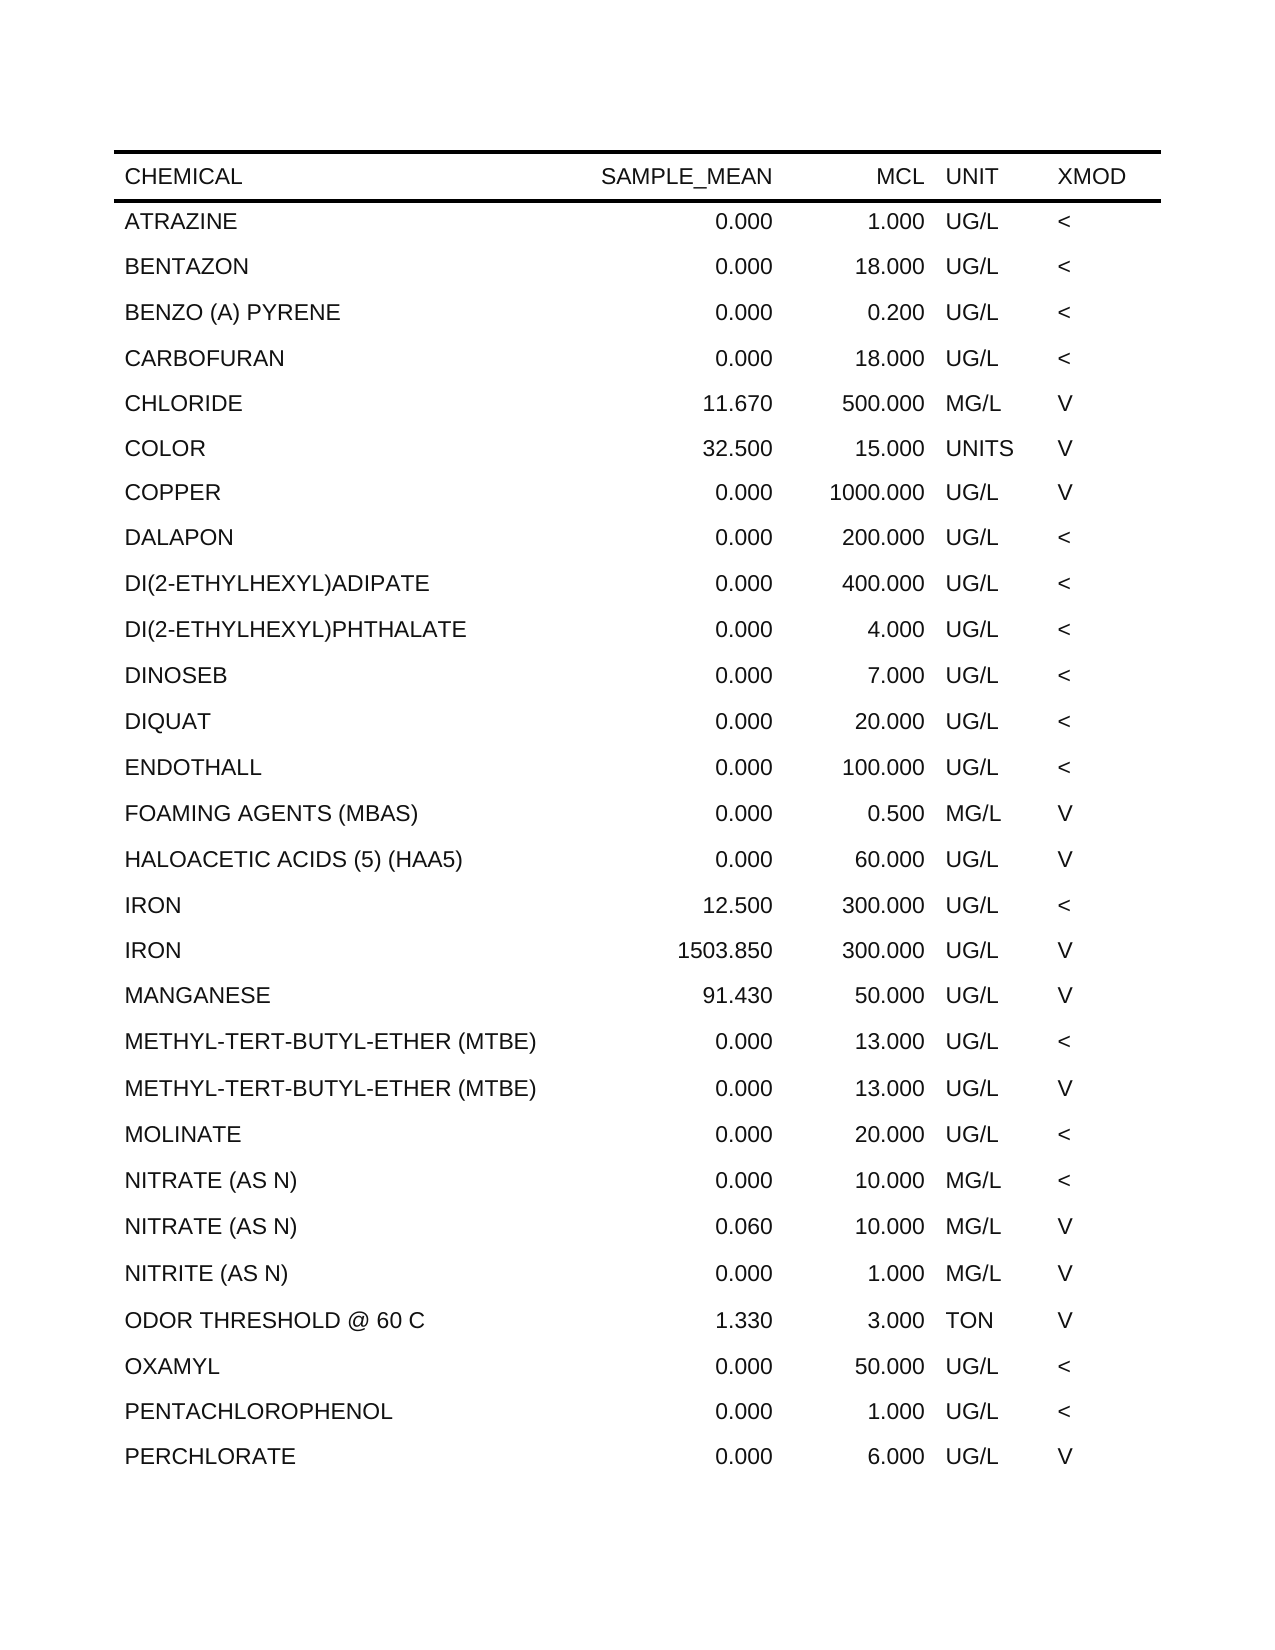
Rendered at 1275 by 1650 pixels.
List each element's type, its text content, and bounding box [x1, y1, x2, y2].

table_cell 400.000 [783, 560, 935, 606]
table_cell UG/L [935, 289, 1047, 336]
table_cell V [1047, 928, 1161, 973]
table_cell UG/L [935, 244, 1047, 289]
table_cell 50.000 [783, 973, 935, 1018]
table_cell 20.000 [783, 1111, 935, 1157]
table_cell 7.000 [783, 653, 935, 698]
table_cell < [1047, 1111, 1161, 1157]
table_cell V [1047, 1250, 1161, 1296]
table_cell 0.000 [571, 1434, 783, 1479]
table_cell UG/L [935, 1434, 1047, 1479]
table_cell UG/L [935, 560, 1047, 606]
table_cell < [1047, 1157, 1161, 1203]
table_cell 0.000 [571, 336, 783, 381]
table_cell MG/L [935, 790, 1047, 836]
table_cell 10.000 [783, 1157, 935, 1203]
table_cell 1.000 [783, 1250, 935, 1296]
table_cell 0.000 [571, 289, 783, 336]
table_cell < [1047, 883, 1161, 928]
table_cell < [1047, 1018, 1161, 1065]
table_cell MOLINATE [114, 1111, 571, 1157]
table_cell 200.000 [783, 515, 935, 560]
table_cell IRON [114, 928, 571, 973]
table_cell 0.000 [571, 1111, 783, 1157]
table_cell V [1047, 1203, 1161, 1250]
table_cell 0.000 [571, 244, 783, 289]
table_cell 100.000 [783, 744, 935, 789]
table_cell V [1047, 381, 1161, 426]
table_cell BENZO (A) PYRENE [114, 289, 571, 336]
table_cell DI(2-ETHYLHEXYL)PHTHALATE [114, 606, 571, 653]
table_cell < [1047, 244, 1161, 289]
table_cell 13.000 [783, 1065, 935, 1111]
table_cell ATRAZINE [114, 203, 571, 244]
table_cell < [1047, 606, 1161, 653]
table_cell < [1047, 698, 1161, 744]
table_cell 0.000 [571, 653, 783, 698]
table_cell NITRITE (AS N) [114, 1250, 571, 1296]
table_cell 0.000 [571, 1389, 783, 1434]
table_cell FOAMING AGENTS (MBAS) [114, 790, 571, 836]
table_cell 0.000 [571, 606, 783, 653]
table_cell < [1047, 1389, 1161, 1434]
table_cell IRON [114, 883, 571, 928]
table_cell 0.000 [571, 744, 783, 789]
table_cell METHYL-TERT-BUTYL-ETHER (MTBE) [114, 1018, 571, 1065]
table_cell V [1047, 1065, 1161, 1111]
table_cell DINOSEB [114, 653, 571, 698]
table_cell 500.000 [783, 381, 935, 426]
table_cell V [1047, 426, 1161, 469]
table_cell 18.000 [783, 244, 935, 289]
table_cell < [1047, 203, 1161, 244]
table_cell UG/L [935, 973, 1047, 1018]
table_cell UG/L [935, 1389, 1047, 1434]
table_cell V [1047, 469, 1161, 514]
table_cell 20.000 [783, 698, 935, 744]
table_cell 10.000 [783, 1203, 935, 1250]
table_cell 91.430 [571, 973, 783, 1018]
table_cell 0.200 [783, 289, 935, 336]
table_cell PERCHLORATE [114, 1434, 571, 1479]
table_cell 1000.000 [783, 469, 935, 514]
table_cell UG/L [935, 1111, 1047, 1157]
table_cell MANGANESE [114, 973, 571, 1018]
table_cell V [1047, 1434, 1161, 1479]
table_cell 0.000 [571, 836, 783, 883]
table_cell ENDOTHALL [114, 744, 571, 789]
table_cell UG/L [935, 698, 1047, 744]
table_cell UG/L [935, 469, 1047, 514]
table_cell 13.000 [783, 1018, 935, 1065]
table_cell UG/L [935, 744, 1047, 789]
table_cell 0.000 [571, 1065, 783, 1111]
table_cell DALAPON [114, 515, 571, 560]
table_cell UNITS [935, 426, 1047, 469]
table_header CHEMICAL [114, 154, 571, 198]
table_cell DI(2-ETHYLHEXYL)ADIPATE [114, 560, 571, 606]
table_cell < [1047, 560, 1161, 606]
table_cell UG/L [935, 1343, 1047, 1388]
table_cell MG/L [935, 381, 1047, 426]
table_cell MG/L [935, 1157, 1047, 1203]
table_cell UG/L [935, 928, 1047, 973]
table_cell V [1047, 790, 1161, 836]
table_cell 1.000 [783, 1389, 935, 1434]
table_cell V [1047, 836, 1161, 883]
table_cell UG/L [935, 836, 1047, 883]
table_cell 0.000 [571, 1250, 783, 1296]
table_cell < [1047, 515, 1161, 560]
table_cell OXAMYL [114, 1343, 571, 1388]
table_cell 4.000 [783, 606, 935, 653]
table_cell UG/L [935, 883, 1047, 928]
table_cell HALOACETIC ACIDS (5) (HAA5) [114, 836, 571, 883]
table_cell UG/L [935, 515, 1047, 560]
table_cell < [1047, 1343, 1161, 1388]
table_cell 32.500 [571, 426, 783, 469]
table_cell COPPER [114, 469, 571, 514]
table_cell 18.000 [783, 336, 935, 381]
table_cell UG/L [935, 336, 1047, 381]
table_cell 1503.850 [571, 928, 783, 973]
table_cell 0.060 [571, 1203, 783, 1250]
table_header UNIT [935, 154, 1047, 198]
table_cell 0.000 [571, 1343, 783, 1388]
table_cell < [1047, 336, 1161, 381]
table_cell 15.000 [783, 426, 935, 469]
table_cell NITRATE (AS N) [114, 1157, 571, 1203]
table_cell BENTAZON [114, 244, 571, 289]
table_cell 0.000 [571, 698, 783, 744]
table_cell 300.000 [783, 928, 935, 973]
table_cell UG/L [935, 203, 1047, 244]
table_cell DIQUAT [114, 698, 571, 744]
table_header SAMPLE_MEAN [571, 154, 783, 198]
table_cell 0.500 [783, 790, 935, 836]
table_cell V [1047, 1296, 1161, 1343]
table_header XMOD [1047, 154, 1161, 198]
table_cell METHYL-TERT-BUTYL-ETHER (MTBE) [114, 1065, 571, 1111]
table_cell 0.000 [571, 560, 783, 606]
table_cell 300.000 [783, 883, 935, 928]
table_cell 0.000 [571, 203, 783, 244]
table_cell 6.000 [783, 1434, 935, 1479]
table_cell < [1047, 653, 1161, 698]
table_cell 3.000 [783, 1296, 935, 1343]
table_cell 0.000 [571, 1157, 783, 1203]
table_cell MG/L [935, 1203, 1047, 1250]
table_cell ODOR THRESHOLD @ 60 C [114, 1296, 571, 1343]
table_cell 1.330 [571, 1296, 783, 1343]
table_cell 50.000 [783, 1343, 935, 1388]
table_cell 0.000 [571, 790, 783, 836]
table_cell COLOR [114, 426, 571, 469]
table_cell NITRATE (AS N) [114, 1203, 571, 1250]
table_cell V [1047, 973, 1161, 1018]
table_cell 0.000 [571, 515, 783, 560]
table_cell CARBOFURAN [114, 336, 571, 381]
table_header MCL [783, 154, 935, 198]
table_cell CHLORIDE [114, 381, 571, 426]
table_cell UG/L [935, 1018, 1047, 1065]
table_cell 0.000 [571, 469, 783, 514]
table_cell 1.000 [783, 203, 935, 244]
table_cell PENTACHLOROPHENOL [114, 1389, 571, 1434]
table_cell MG/L [935, 1250, 1047, 1296]
table_cell < [1047, 744, 1161, 789]
table_cell 11.670 [571, 381, 783, 426]
table_cell 12.500 [571, 883, 783, 928]
table_cell < [1047, 289, 1161, 336]
table_cell UG/L [935, 1065, 1047, 1111]
table_cell 60.000 [783, 836, 935, 883]
table_cell TON [935, 1296, 1047, 1343]
table_cell 0.000 [571, 1018, 783, 1065]
table_cell UG/L [935, 606, 1047, 653]
table_cell UG/L [935, 653, 1047, 698]
